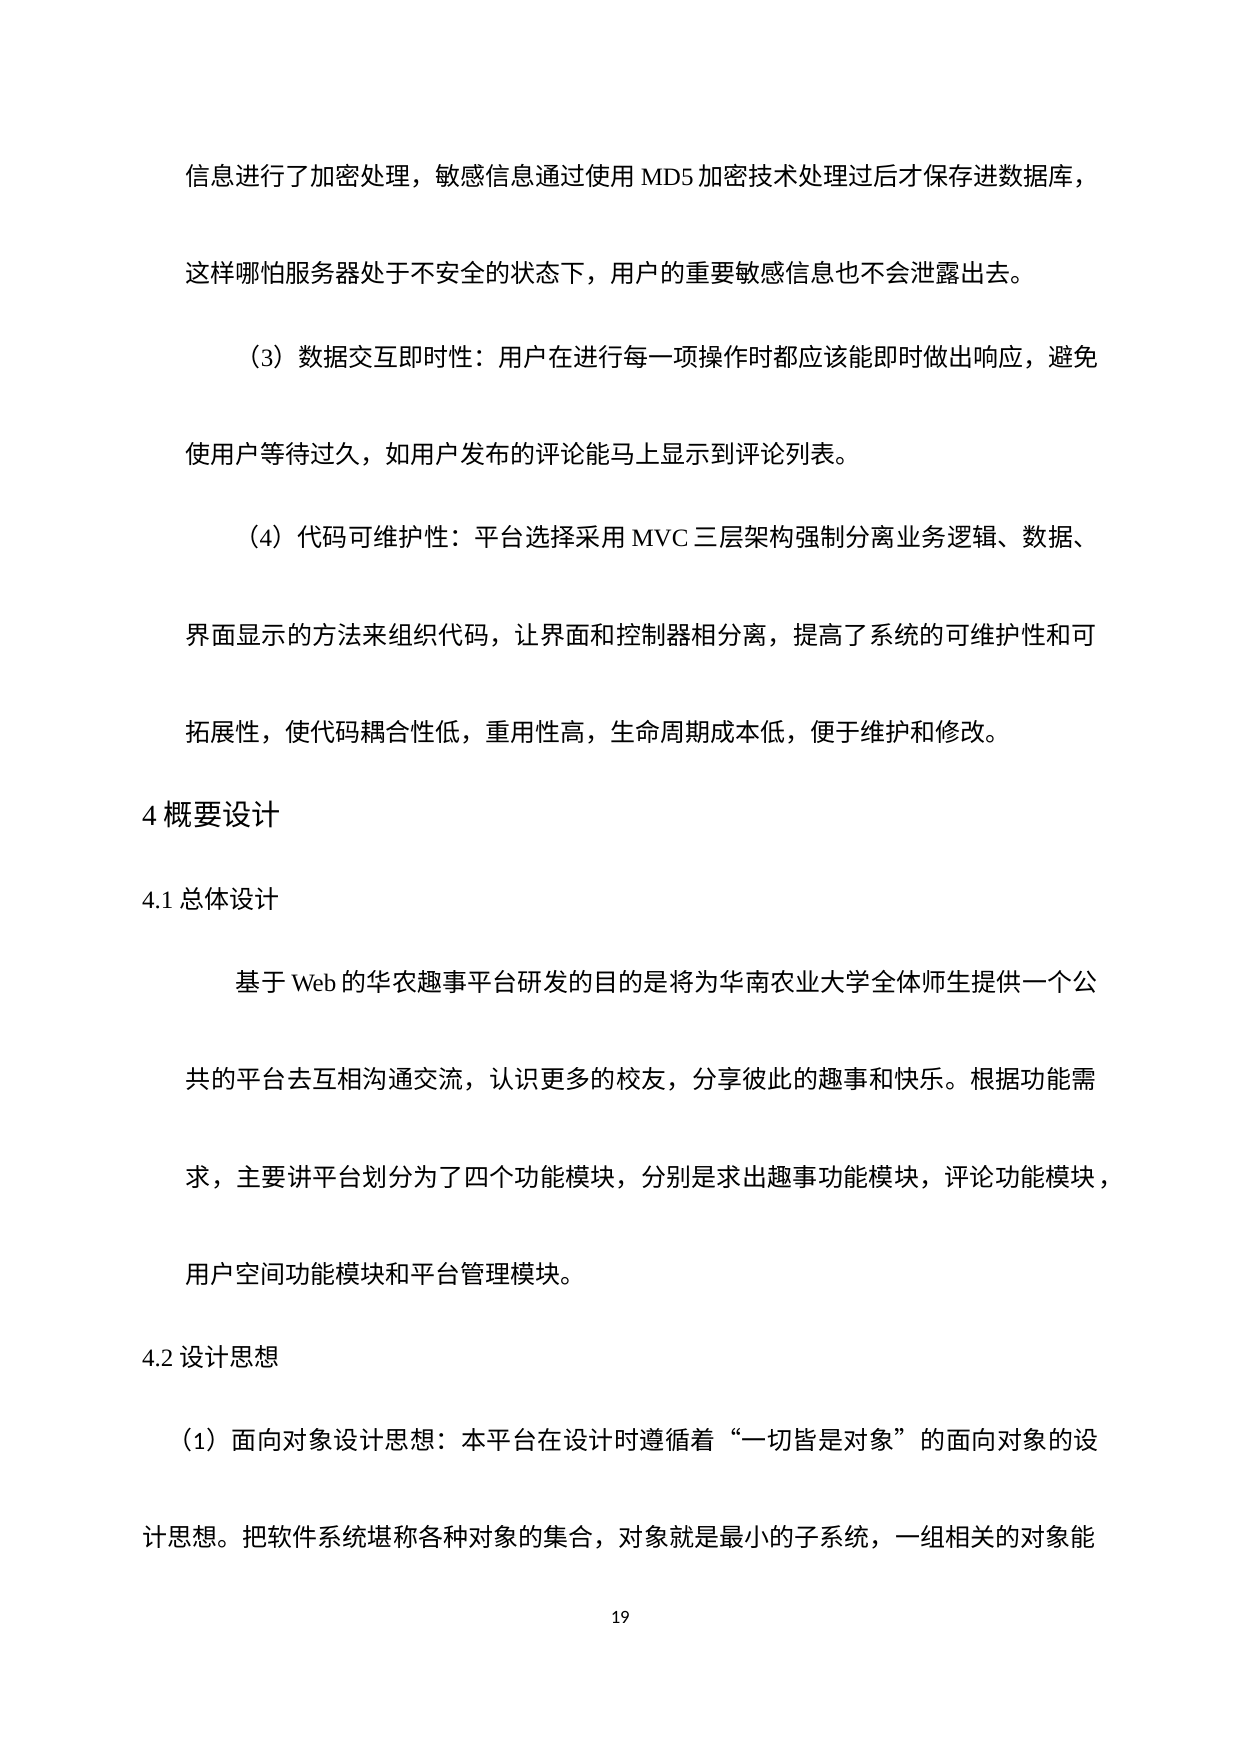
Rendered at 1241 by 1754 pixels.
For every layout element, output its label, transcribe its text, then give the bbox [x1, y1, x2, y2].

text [186, 142, 1098, 304]
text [142, 1406, 1098, 1568]
text 基于Web的华农趣事平台研发的目的是将为华南农业大学全体师生提供一个公共的平台去互相沟通交流，认识更多的校友，分享彼此的趣事和快乐。根据功能需求，主要讲平台划分为了四个功能模块，分别是求出趣事功能模块，评论功能模块，用户空间功能模块和平台管理模块。 [186, 948, 1098, 1306]
subtitle 4.2 设计思想 [142, 1324, 1098, 1389]
subtitle 4.1 总体设计 [142, 866, 1098, 931]
subtitle 4 概要设计 [142, 781, 1098, 846]
text （4）代码可维护性：平台选择采用MVC三层架构强制分离业务逻辑、数据、界面显示的方法来组织代码，让界面和控制器相分离，提高了系统的可维护性和可拓展性，使代码耦合性低，重用性高，生命周期成本低，便于维护和修改。 [186, 503, 1098, 763]
text （3）数据交互即时性：用户在进行每一项操作时都应该能即时做出响应，避免使用户等待过久，如用户发布的评论能马上显示到评论列表。 [186, 323, 1098, 485]
